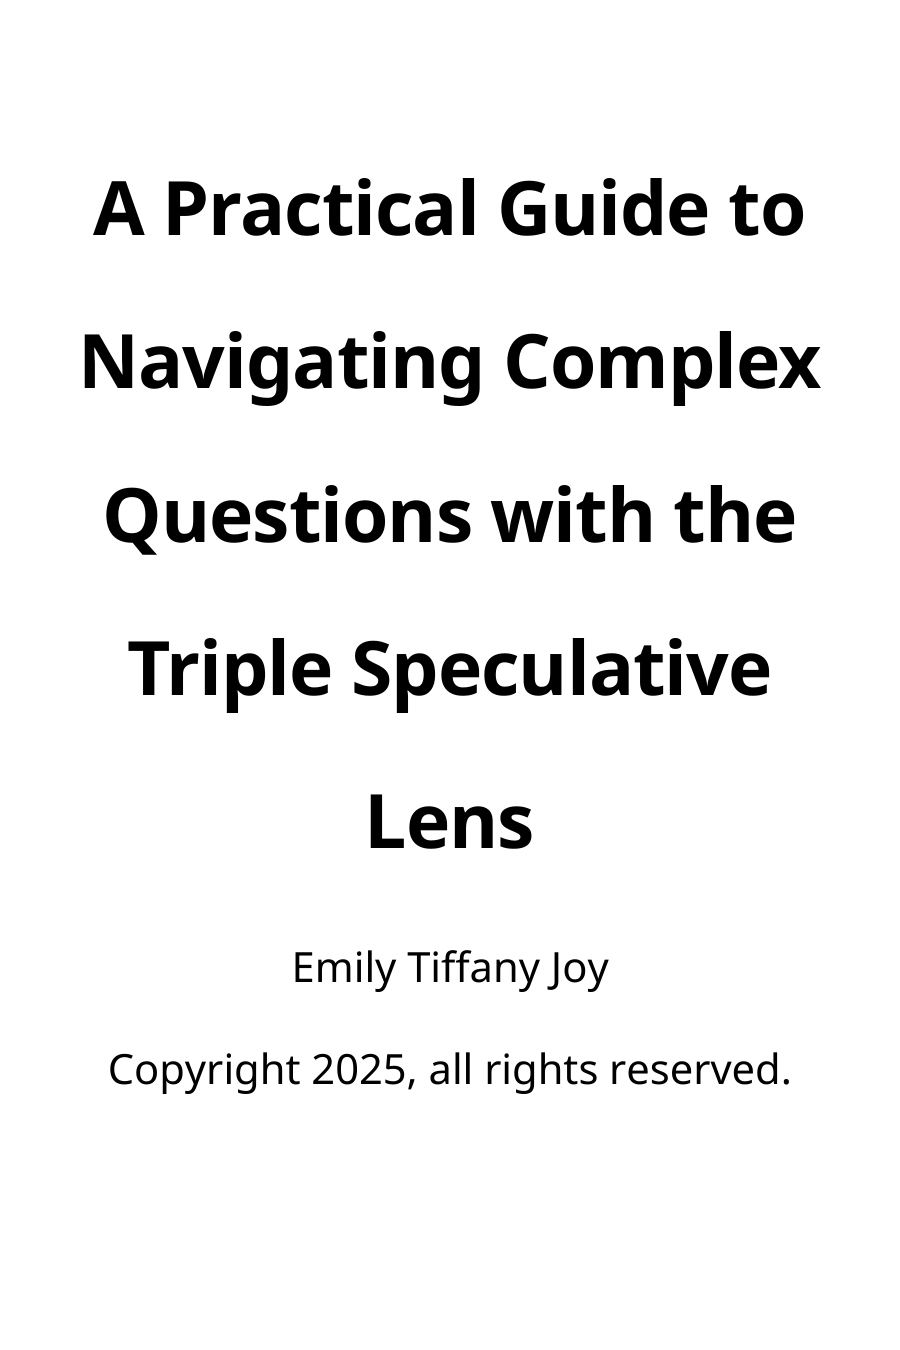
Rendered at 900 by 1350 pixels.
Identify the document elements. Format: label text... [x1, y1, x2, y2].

text Copyright 2025, all rights reserved. [45, 1040, 855, 1097]
text A Practical Guide to Navigating Complex Questions with the Triple Speculative Lens [45, 156, 855, 871]
text Emily Tiffany Joy [45, 938, 855, 995]
